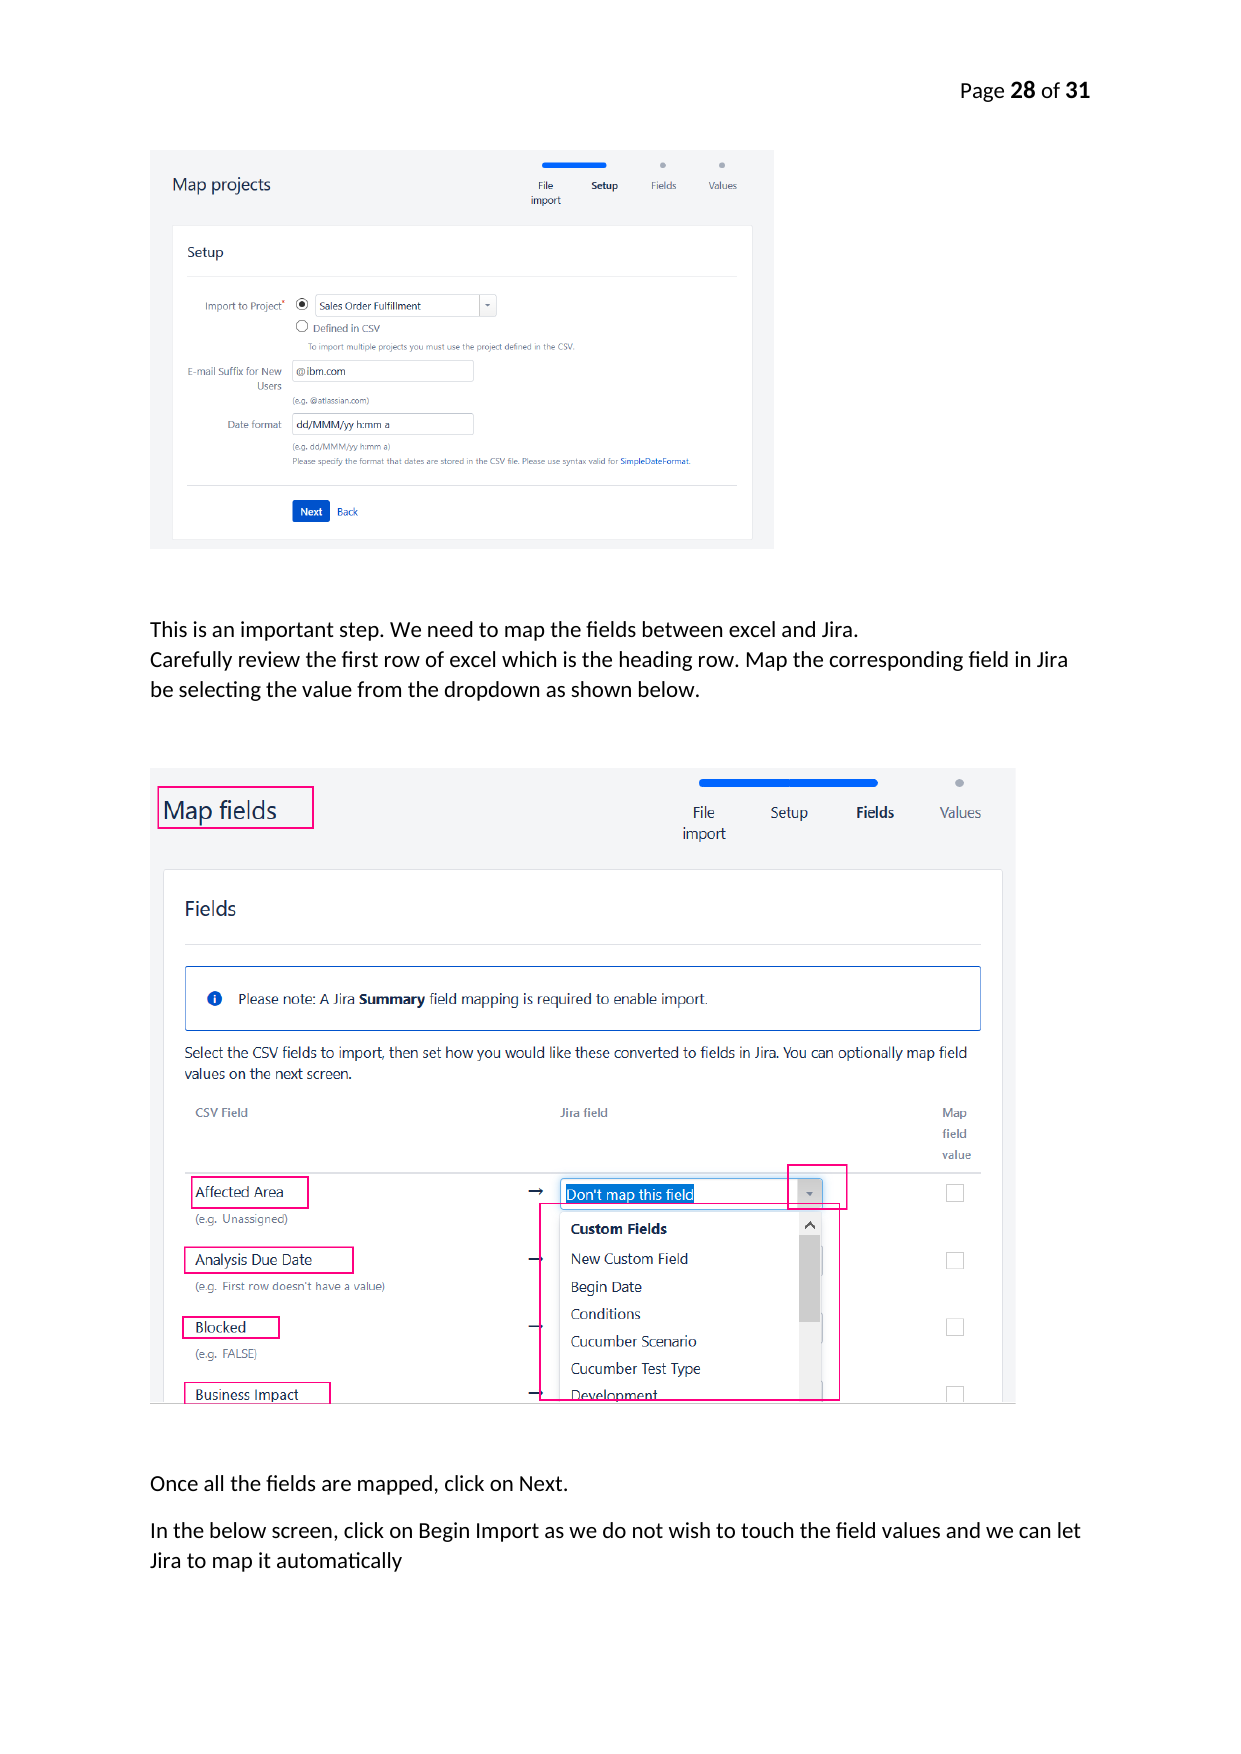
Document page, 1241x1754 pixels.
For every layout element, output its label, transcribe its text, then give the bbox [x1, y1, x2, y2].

text Once all the fields are mapped, click on Next. [150, 1469, 1090, 1497]
text In the below screen, click on Begin Import as we do not wish to touch the field values and we can let Jira to map it automatically [150, 1516, 1090, 1574]
picture [150, 150, 774, 549]
text This is an important step. We need to map the fields between excel and Jira. Carefully review the first row of excel which is the heading row. Map the corresponding field in Jira be selecting the value from the dropdown as shown below. [150, 615, 1090, 703]
picture [150, 768, 1016, 1404]
